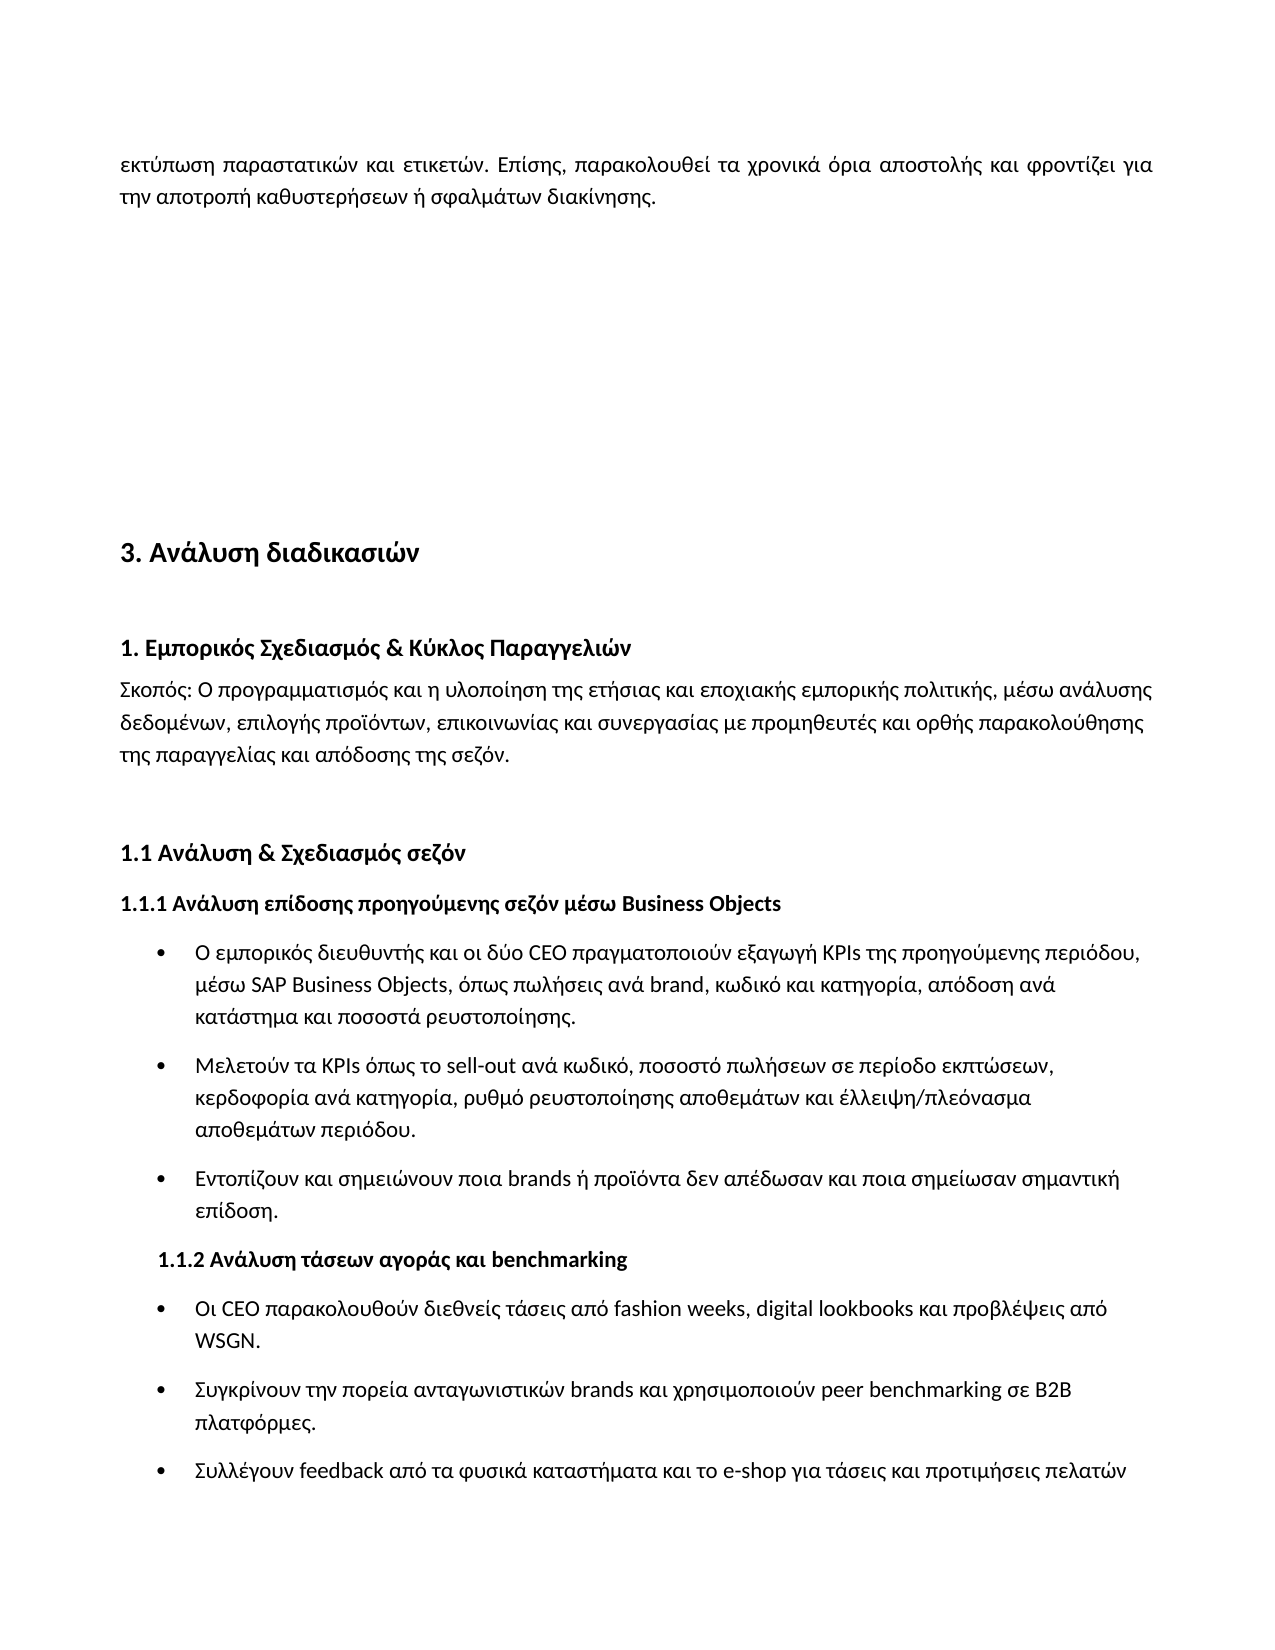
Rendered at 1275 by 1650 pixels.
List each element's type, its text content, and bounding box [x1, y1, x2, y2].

list Συγκρίνουν την πορεία ανταγωνιστικών brands και χρησιμοποιούν peer benchmarking σε B2B πλατφόρμες. [157, 1375, 1155, 1436]
list Μελετούν τα KPIs όπως το sell-out ανά κωδικό, ποσοστό πωλήσεων σε περίοδο εκπτώσεων, κερδοφορία ανά κατηγορία, ρυθμό ρευστοποίησης αποθεμάτων και έλλειψη/πλεόνασμα αποθεμάτων περιόδου. [157, 1051, 1155, 1144]
subtitle 3. Ανάλυση διαδικασιών [120, 534, 1155, 569]
subtitle 1. Εμπορικός Σχεδιασμός & Κύκλος Παραγγελιών [120, 632, 1155, 663]
text 1.1.1 Ανάλυση επίδοσης προηγούμενης σεζόν μέσω Business Objects [120, 889, 1155, 917]
text 1.1.2 Ανάλυση τάσεων αγοράς και benchmarking [157, 1246, 1155, 1273]
list Εντοπίζουν και σημειώνουν ποια brands ή προϊόντα δεν απέδωσαν και ποια σημείωσαν σημαντική επίδοση. [157, 1164, 1155, 1225]
list Ο εμπορικός διευθυντής και οι δύο CEO πραγματοποιούν εξαγωγή KPIs της προηγούμενης περιόδου, μέσω SAP Business Objects, όπως πωλήσεις ανά brand, κωδικό και κατηγορία, απόδοση ανά κατάστημα και ποσοστά ρευστοποίησης. [157, 938, 1155, 1030]
text Σκοπός: Ο προγραμματισμός και η υλοποίηση της ετήσιας και εποχιακής εμπορικής πολιτικής, μέσω ανάλυσης δεδομένων, επιλογής προϊόντων, επικοινωνίας και συνεργασίας με προμηθευτές και ορθής παρακολούθησης της παραγγελίας και απόδοσης της σεζόν. [120, 675, 1155, 768]
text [120, 150, 1155, 210]
text 1.1 Ανάλυση & Σχεδιασμός σεζόν [120, 837, 1155, 868]
list Συλλέγουν feedback από τα φυσικά καταστήματα και το e-shop για τάσεις και προτιμήσεις πελατών [157, 1456, 1155, 1484]
list Οι CEO παρακολουθούν διεθνείς τάσεις από fashion weeks, digital lookbooks και προβλέψεις από WSGN. [157, 1294, 1155, 1354]
